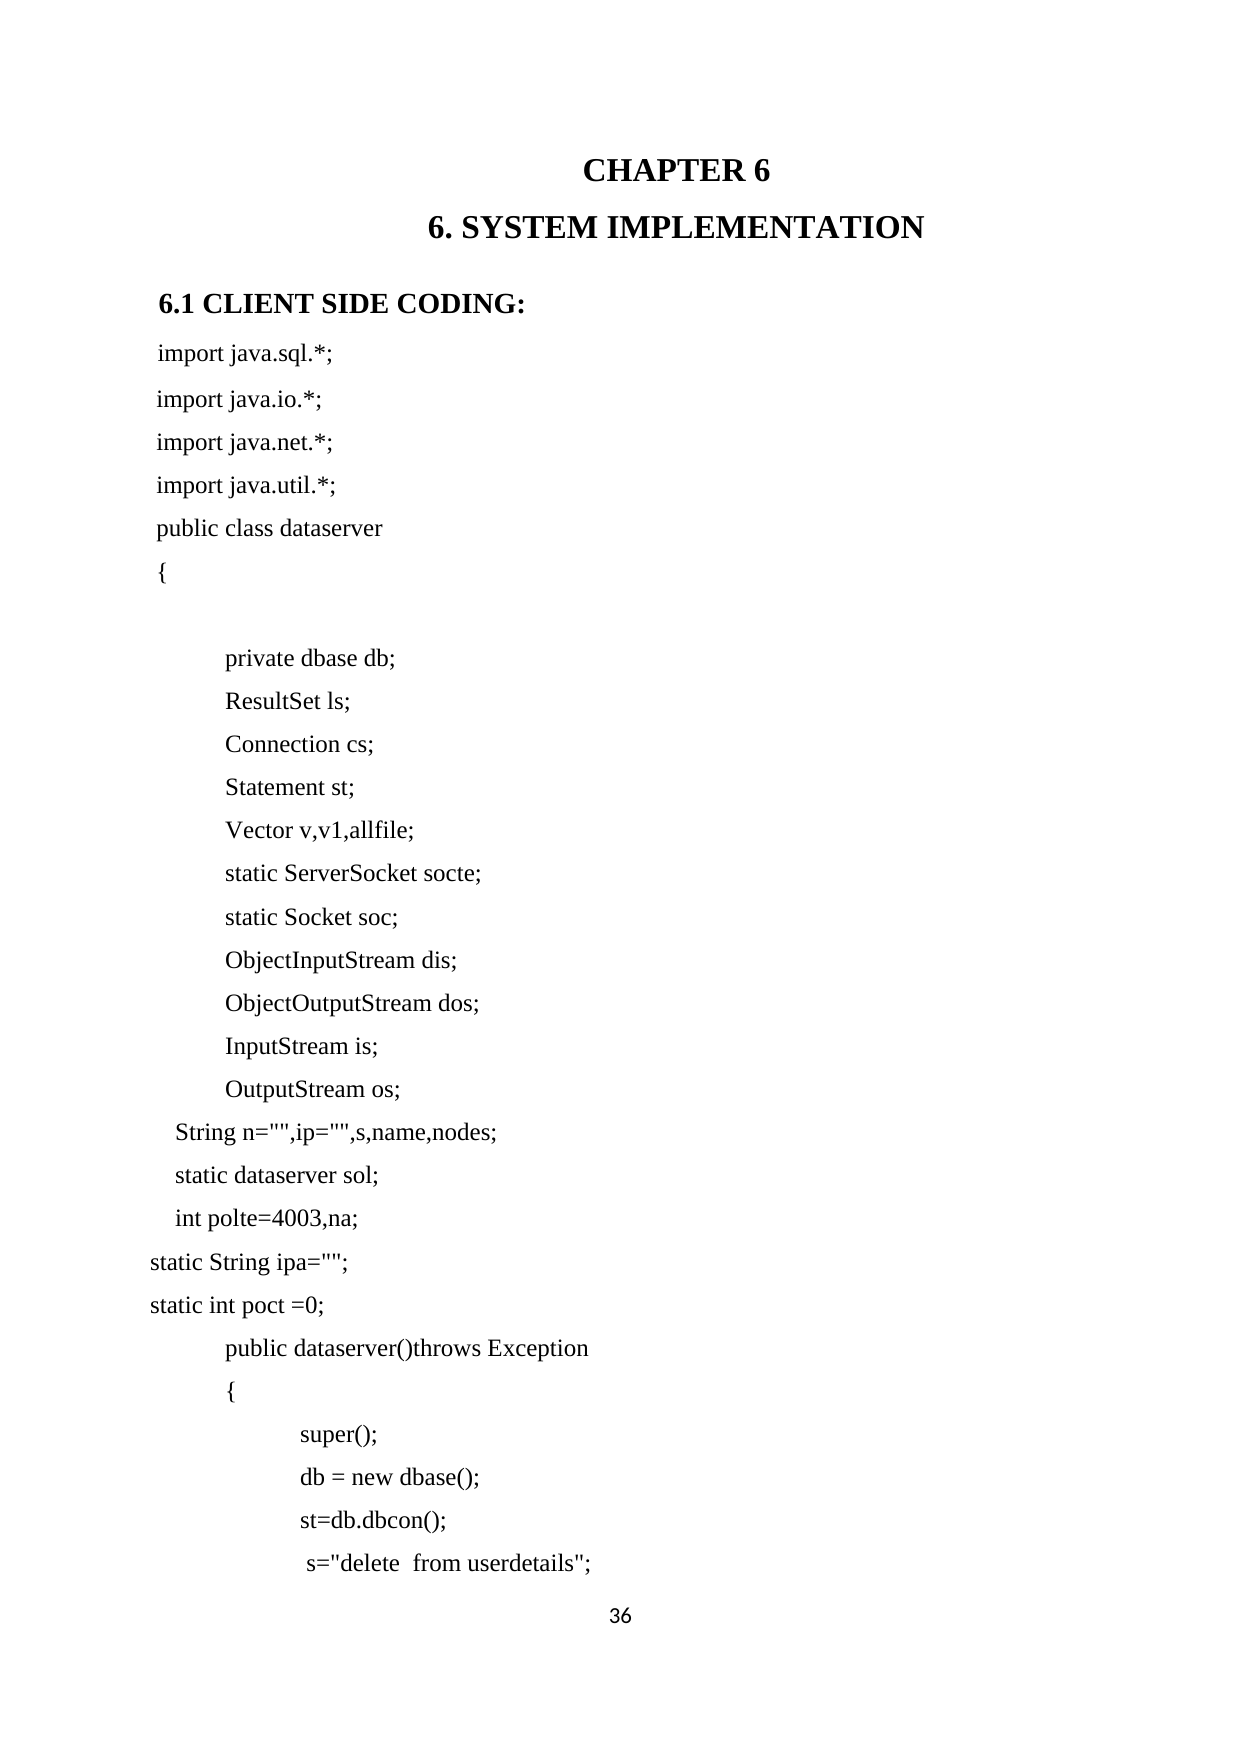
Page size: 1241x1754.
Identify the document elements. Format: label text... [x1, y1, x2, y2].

text public dataserver()throws Exception [150, 1333, 1090, 1362]
text static int poct =0; [150, 1290, 1090, 1318]
text static String ipa=""; [150, 1247, 1090, 1275]
text Vector v,v1,allfile; [150, 815, 1090, 844]
text import java.net.*; [150, 427, 1090, 456]
text st=db.dbcon(); [150, 1505, 1090, 1534]
text public class dataserver [150, 513, 1090, 542]
text int polte=4003,na; [150, 1203, 1090, 1232]
text static dataserver sol; [150, 1160, 1090, 1189]
text { [150, 1376, 1090, 1405]
text ObjectInputStream dis; [150, 945, 1090, 973]
text static ServerSocket socte; [150, 858, 1090, 887]
text ResultSet ls; [150, 686, 1090, 715]
text Connection cs; [150, 729, 1090, 758]
list CHAPTER 6 [262, 150, 1090, 188]
text OutputStream os; [150, 1074, 1090, 1103]
text private dbase db; [150, 643, 1090, 672]
text import java.sql.*; [150, 338, 1090, 367]
text Statement st; [150, 772, 1090, 801]
text static Socket soc; [150, 902, 1090, 930]
list 6. SYSTEM IMPLEMENTATION [262, 207, 1090, 246]
text String n="",ip="",s,name,nodes; [150, 1117, 1090, 1146]
text { [150, 557, 1090, 585]
text super(); [150, 1419, 1090, 1448]
text import java.util.*; [150, 470, 1090, 499]
text s="delete from userdetails"; [150, 1548, 1090, 1577]
text 6.1 CLIENT SIDE CODING: [150, 286, 1090, 319]
text InputStream is; [150, 1031, 1090, 1060]
text db = new dbase(); [150, 1462, 1090, 1491]
text import java.io.*; [150, 384, 1090, 413]
text ObjectOutputStream dos; [150, 988, 1090, 1017]
